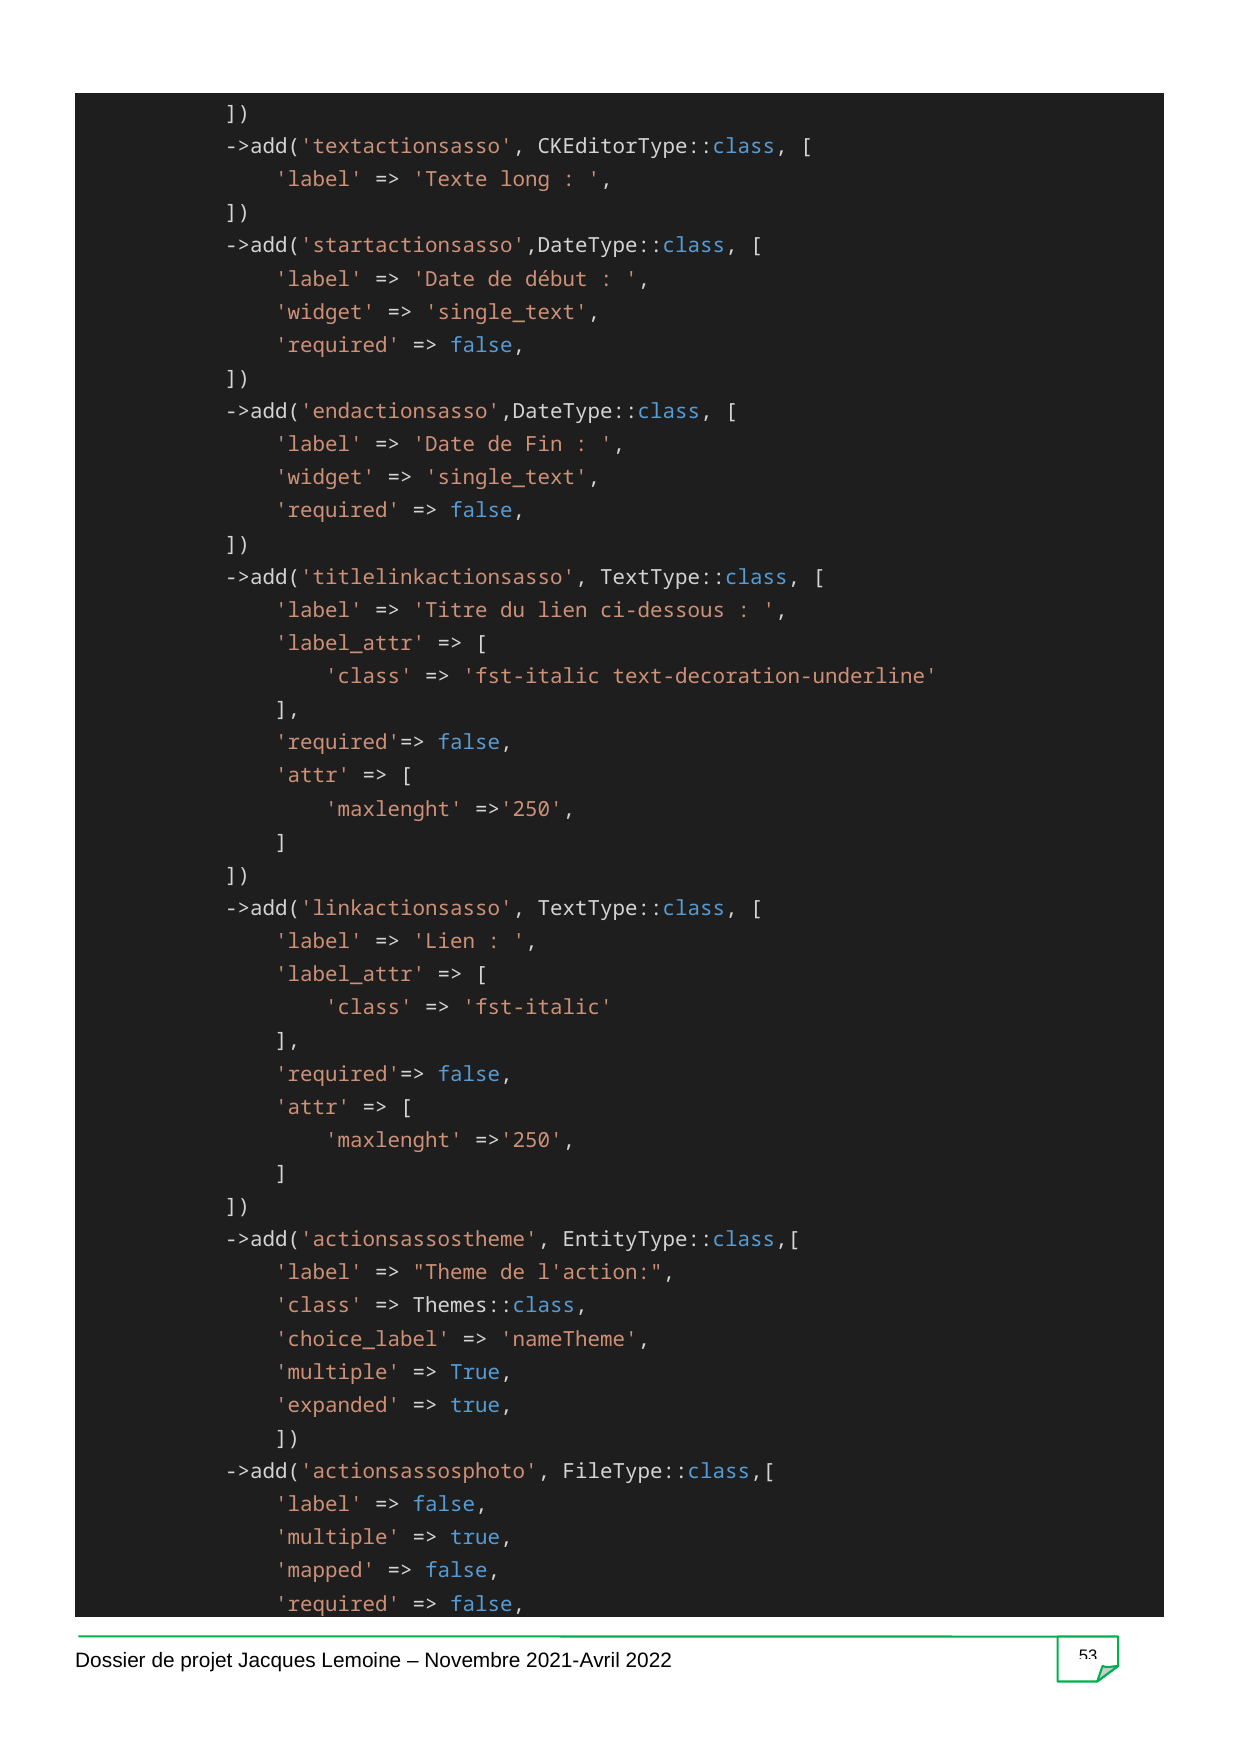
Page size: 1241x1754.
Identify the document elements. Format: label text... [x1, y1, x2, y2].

text 'label' => 'Lien : ', [75, 921, 1164, 954]
text 'required' => false, [75, 491, 1164, 524]
text 'maxlenght' =>'250', [75, 789, 1164, 822]
text 'label' => 'Texte long : ', [75, 159, 1164, 193]
text 'label_attr' => [ [75, 623, 1164, 656]
text ->add('titlelinkactionsasso', TextType::class, [ [75, 557, 1164, 590]
text ->add('textactionsasso', CKEditorType::class, [ [75, 126, 1164, 159]
text ]) [75, 358, 1164, 391]
text ], [75, 689, 1164, 723]
text 'multiple' => True, [75, 1352, 1164, 1385]
text ]) [75, 193, 1164, 226]
text ->add('endactionsasso',DateType::class, [ [75, 391, 1164, 424]
text ], [75, 1021, 1164, 1054]
text 'label' => 'Date de Fin : ', [75, 424, 1164, 458]
text 'label' => "Theme de l'action:", [75, 1253, 1164, 1286]
text ->add('actionsassostheme', EntityType::class,[ [75, 1219, 1164, 1253]
text ] [75, 1153, 1164, 1186]
text ->add('linkactionsasso', TextType::class, [ [75, 888, 1164, 921]
text 'required'=> false, [75, 1054, 1164, 1087]
text ]) [75, 524, 1164, 557]
text ]) [75, 855, 1164, 888]
text 'label' => 'Date de début : ', [75, 259, 1164, 292]
text 'label' => 'Titre du lien ci-dessous : ', [75, 590, 1164, 623]
text 'attr' => [ [75, 1087, 1164, 1120]
text 'class' => 'fst-italic' [75, 988, 1164, 1021]
text 'maxlenght' =>'250', [75, 1120, 1164, 1153]
text 'widget' => 'single_text', [75, 458, 1164, 491]
text ]) [75, 93, 1164, 126]
text 'class' => 'fst-italic text-decoration-underline' [75, 656, 1164, 689]
text 'widget' => 'single_text', [75, 292, 1164, 325]
text ]) [75, 1418, 1164, 1451]
text 'mapped' => false, [75, 1551, 1164, 1584]
text 'class' => Themes::class, [75, 1286, 1164, 1319]
text 'required'=> false, [75, 723, 1164, 756]
text 'multiple' => true, [75, 1518, 1164, 1551]
text ] [75, 822, 1164, 855]
text 'label_attr' => [ [75, 954, 1164, 988]
text 'attr' => [ [75, 756, 1164, 789]
text ->add('actionsassosphoto', FileType::class,[ [75, 1451, 1164, 1484]
text 'choice_label' => 'nameTheme', [75, 1319, 1164, 1352]
text 'required' => false, [75, 1584, 1164, 1617]
text ->add('startactionsasso',DateType::class, [ [75, 226, 1164, 259]
text ]) [75, 1186, 1164, 1219]
text 'expanded' => true, [75, 1385, 1164, 1418]
text 'label' => false, [75, 1484, 1164, 1518]
text 'required' => false, [75, 325, 1164, 358]
